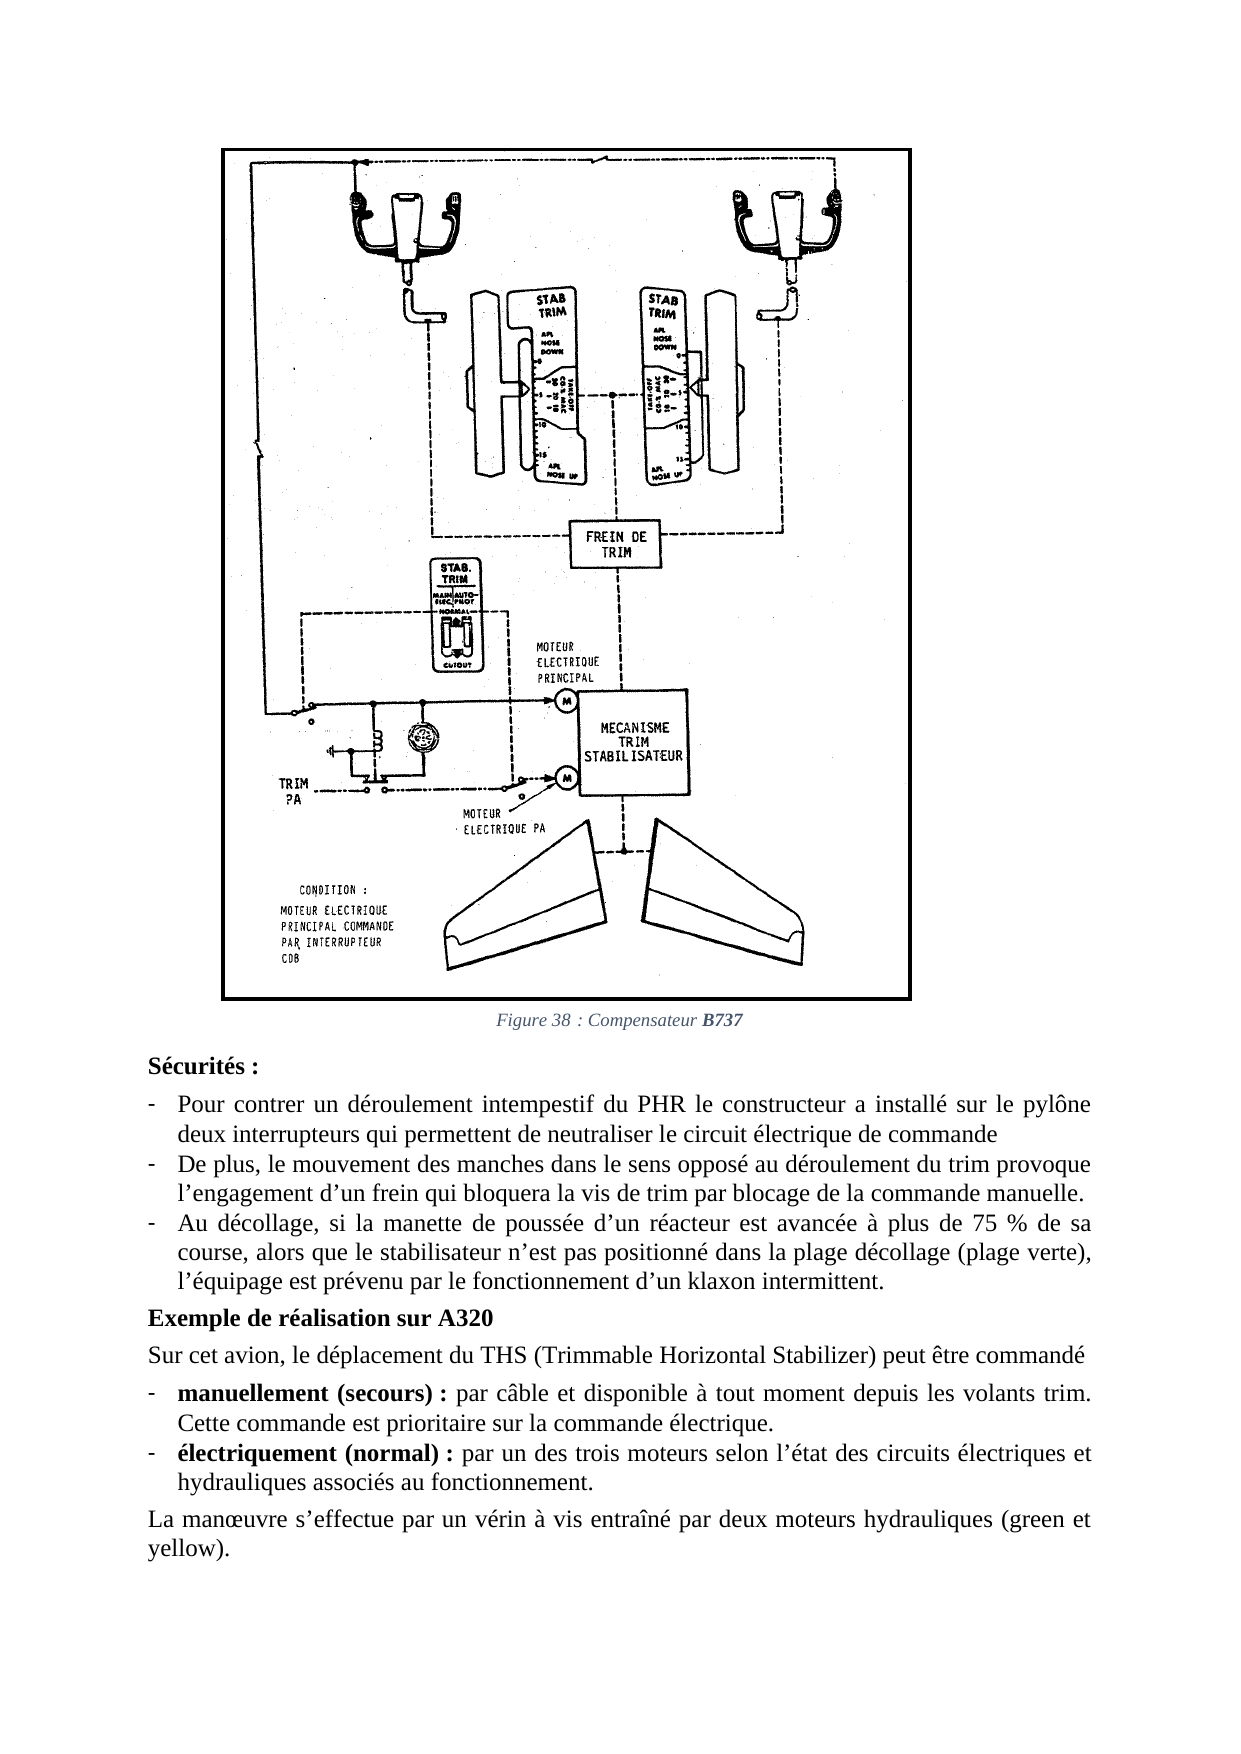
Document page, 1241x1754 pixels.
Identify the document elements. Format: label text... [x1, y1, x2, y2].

list électriquement (normal) : par un des trois moteurs selon l’état des circuits électriques et hydrauliques associés au fonctionnement. [148, 1437, 1093, 1496]
text La manœuvre s’effectue par un vérin à vis entraîné par deux moteurs hydrauliques (green et yellow). [148, 1504, 1093, 1562]
list De plus, le mouvement des manches dans le sens opposé au déroulement du trim provoque l’engagement d’un frein qui bloquera la vis de trim par blocage de la commande manuelle. [148, 1148, 1093, 1207]
text Sur cet avion, le déplacement du THS (Trimmable Horizontal Stabilizer) peut être commandé [148, 1340, 1093, 1369]
list Pour contrer un déroulement intempestif du PHR le constructeur a installé sur le pylône deux interrupteurs qui permettent de neutraliser le circuit électrique de commande [148, 1088, 1093, 1148]
text Exemple de réalisation sur A320 [148, 1303, 1093, 1332]
list manuellement (secours) : par câble et disponible à tout moment depuis les volants trim. Cette commande est prioritaire sur la commande électrique. [148, 1377, 1093, 1437]
text Sécurités : [148, 1051, 1093, 1080]
list Au décollage, si la manette de poussée d’un réacteur est avancée à plus de 75 % de sa course, alors que le stabilisateur n’est pas positionné dans la plage décollage (plage verte), l’équipage est prévenu par le fonctionnement d’un klaxon intermittent. [148, 1207, 1093, 1295]
